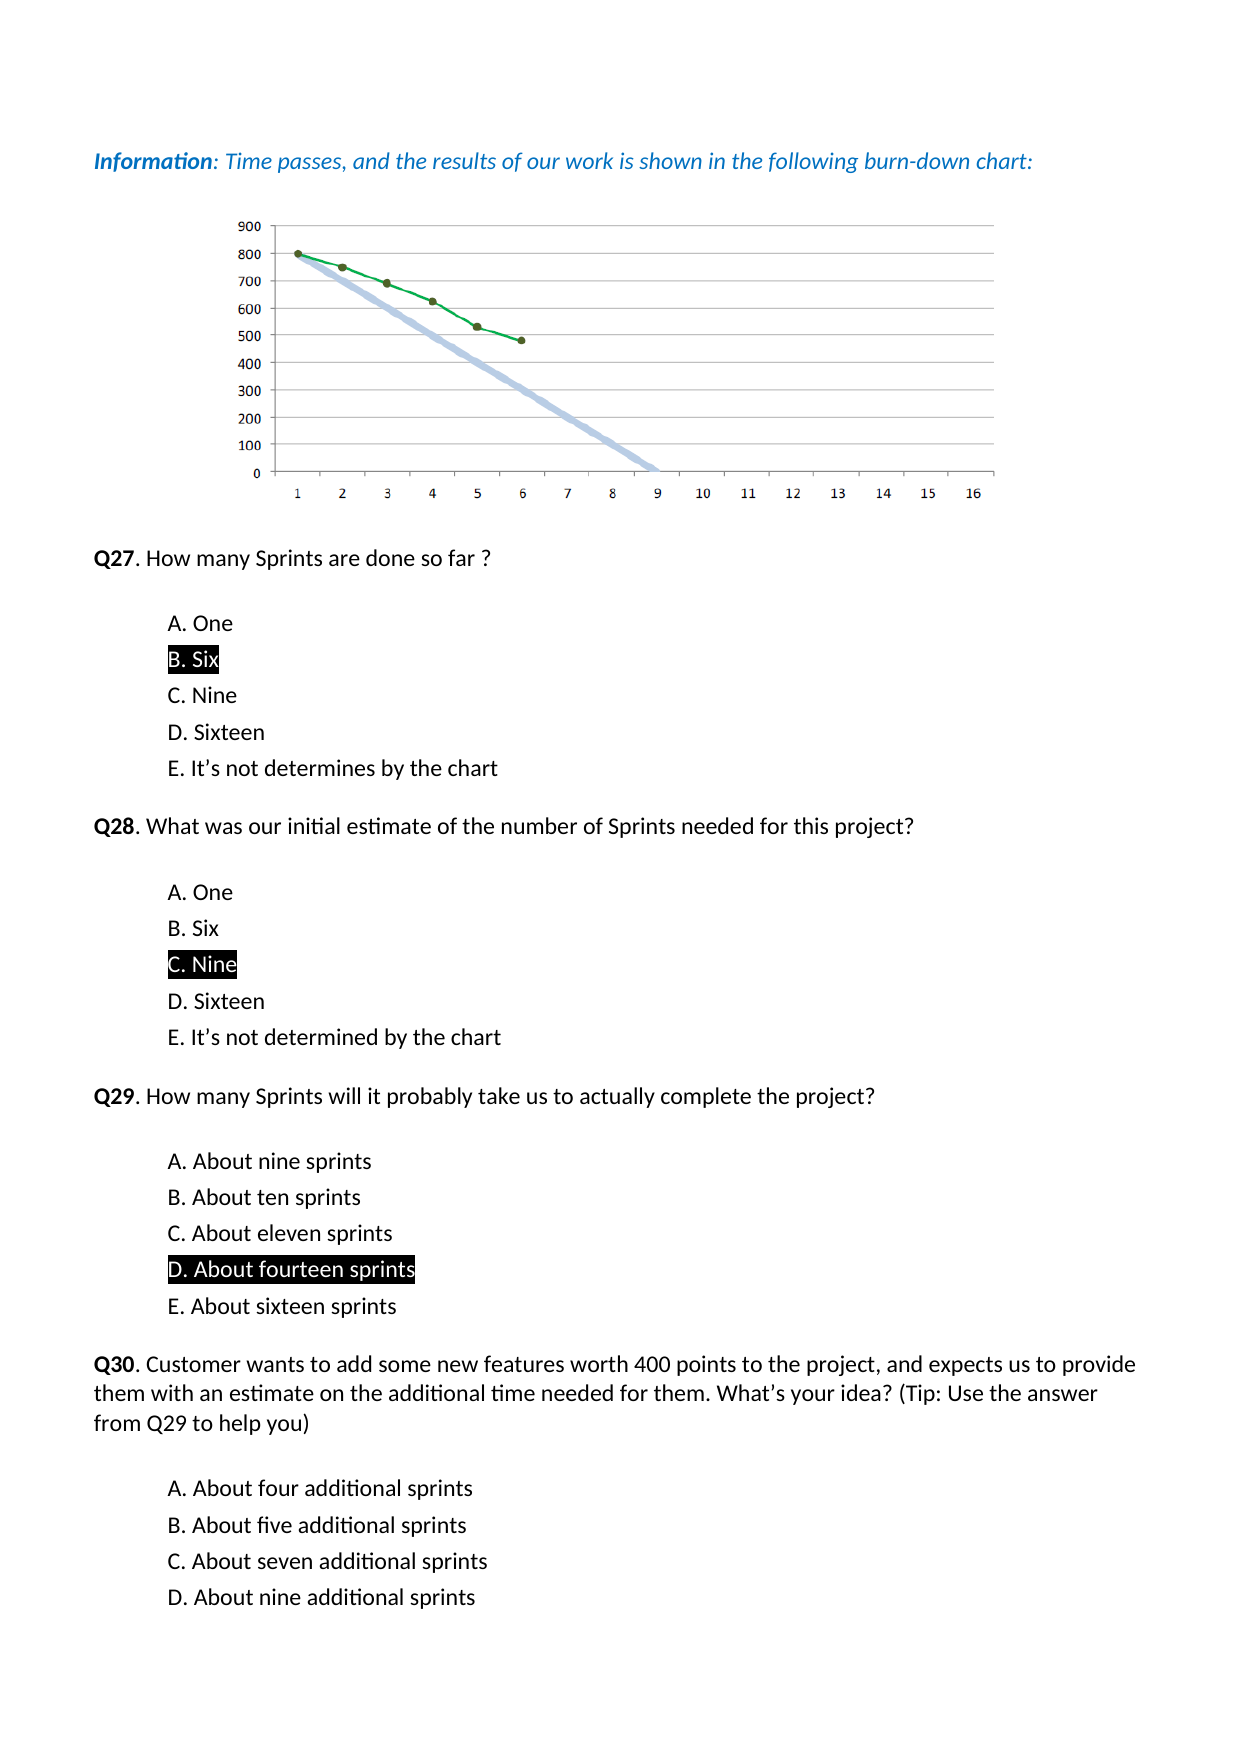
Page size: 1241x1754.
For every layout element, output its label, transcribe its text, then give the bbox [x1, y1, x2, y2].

text Information: Time passes, and the results of our work is shown in the following burn-down chart: [94, 146, 1146, 175]
text Q27. How many Sprints are done so far ? [94, 543, 1146, 572]
text C. About eleven sprints [167, 1218, 1146, 1248]
text Q29. How many Sprints will it probably take us to actually complete the project? [94, 1081, 1146, 1110]
text Q30. Customer wants to add some new features worth 400 points to the project, and expects us to provide them with an estimate on the additional time needed for them. What’s your idea? (Tip: Use the answer from Q29 to help you) [94, 1349, 1146, 1437]
text B. About ten sprints [167, 1182, 1146, 1212]
text C. Nine [167, 949, 1146, 979]
text D. Sixteen [167, 717, 1146, 746]
text B. Six [167, 913, 1146, 942]
text E. It’s not determines by the chart [167, 753, 1146, 782]
text E. About sixteen sprints [167, 1291, 1146, 1320]
text C. Nine [167, 681, 1146, 710]
picture [209, 194, 1031, 525]
text B. About five additional sprints [167, 1510, 1146, 1539]
text A. One [167, 877, 1146, 906]
text Q28. What was our initial estimate of the number of Sprints needed for this project? [94, 811, 1146, 840]
text B. Six [167, 644, 1146, 674]
text A. One [167, 608, 1146, 638]
text A. About four additional sprints [167, 1473, 1146, 1503]
text E. It’s not determined by the chart [167, 1022, 1146, 1051]
text D. Sixteen [167, 986, 1146, 1015]
text A. About nine sprints [167, 1146, 1146, 1175]
text D. About fourteen sprints [167, 1254, 1146, 1284]
text C. About seven additional sprints [167, 1546, 1146, 1575]
text D. About nine additional sprints [167, 1582, 1146, 1612]
